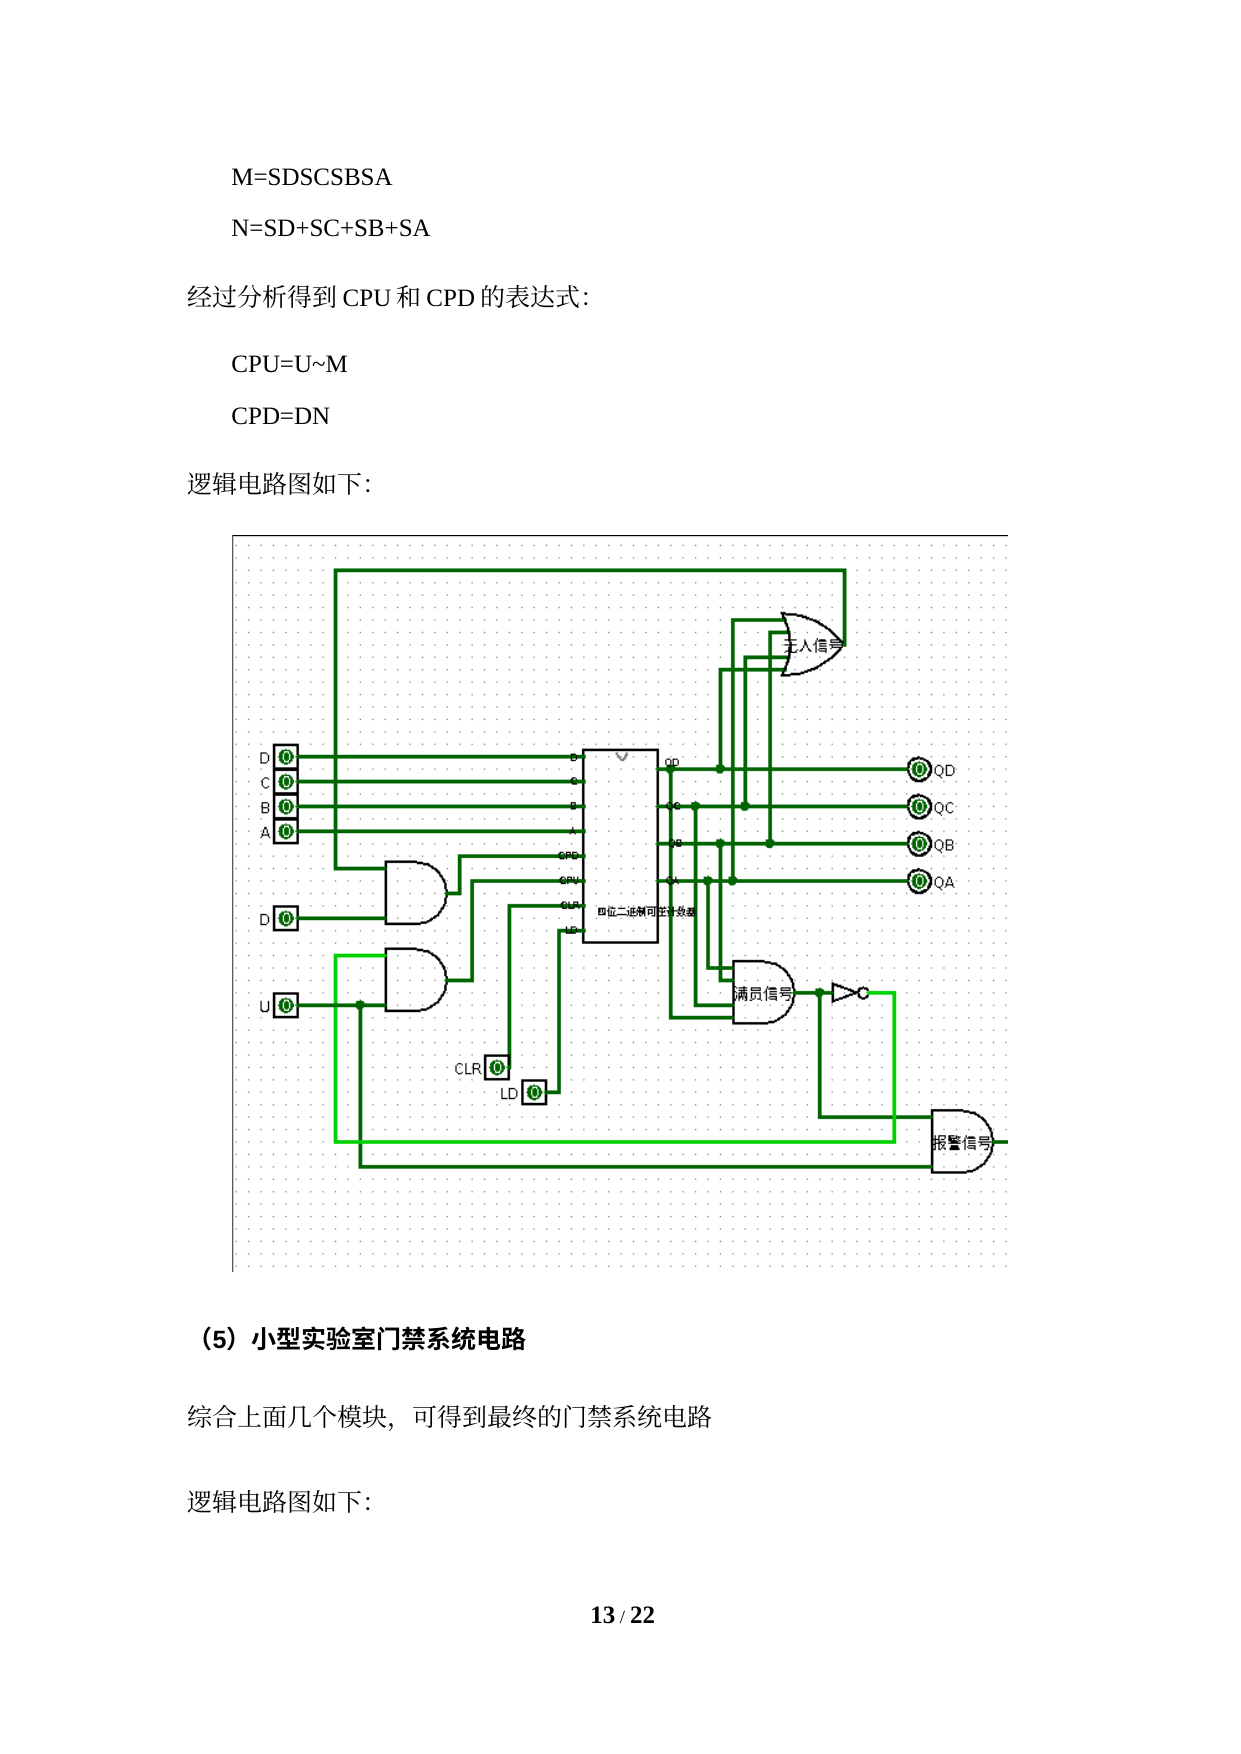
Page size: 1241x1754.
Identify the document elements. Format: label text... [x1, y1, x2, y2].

text 经过分析得到CPU和CPD的表达式： [187, 263, 1053, 328]
text 逻辑电路图如下： [187, 450, 1053, 515]
picture [232, 535, 1008, 1272]
text 综合上面几个模块，可得到最终的门禁系统电路 [187, 1383, 1053, 1448]
text CPU=U~M [187, 348, 1053, 380]
subtitle （5）小型实验室门禁系统电路 [187, 1306, 1053, 1371]
text CPD=DN [187, 399, 1053, 432]
text M=SDSCSBSA [187, 160, 1053, 193]
text 逻辑电路图如下： [187, 1468, 1053, 1533]
text N=SD+SC+SB+SA [187, 211, 1053, 244]
